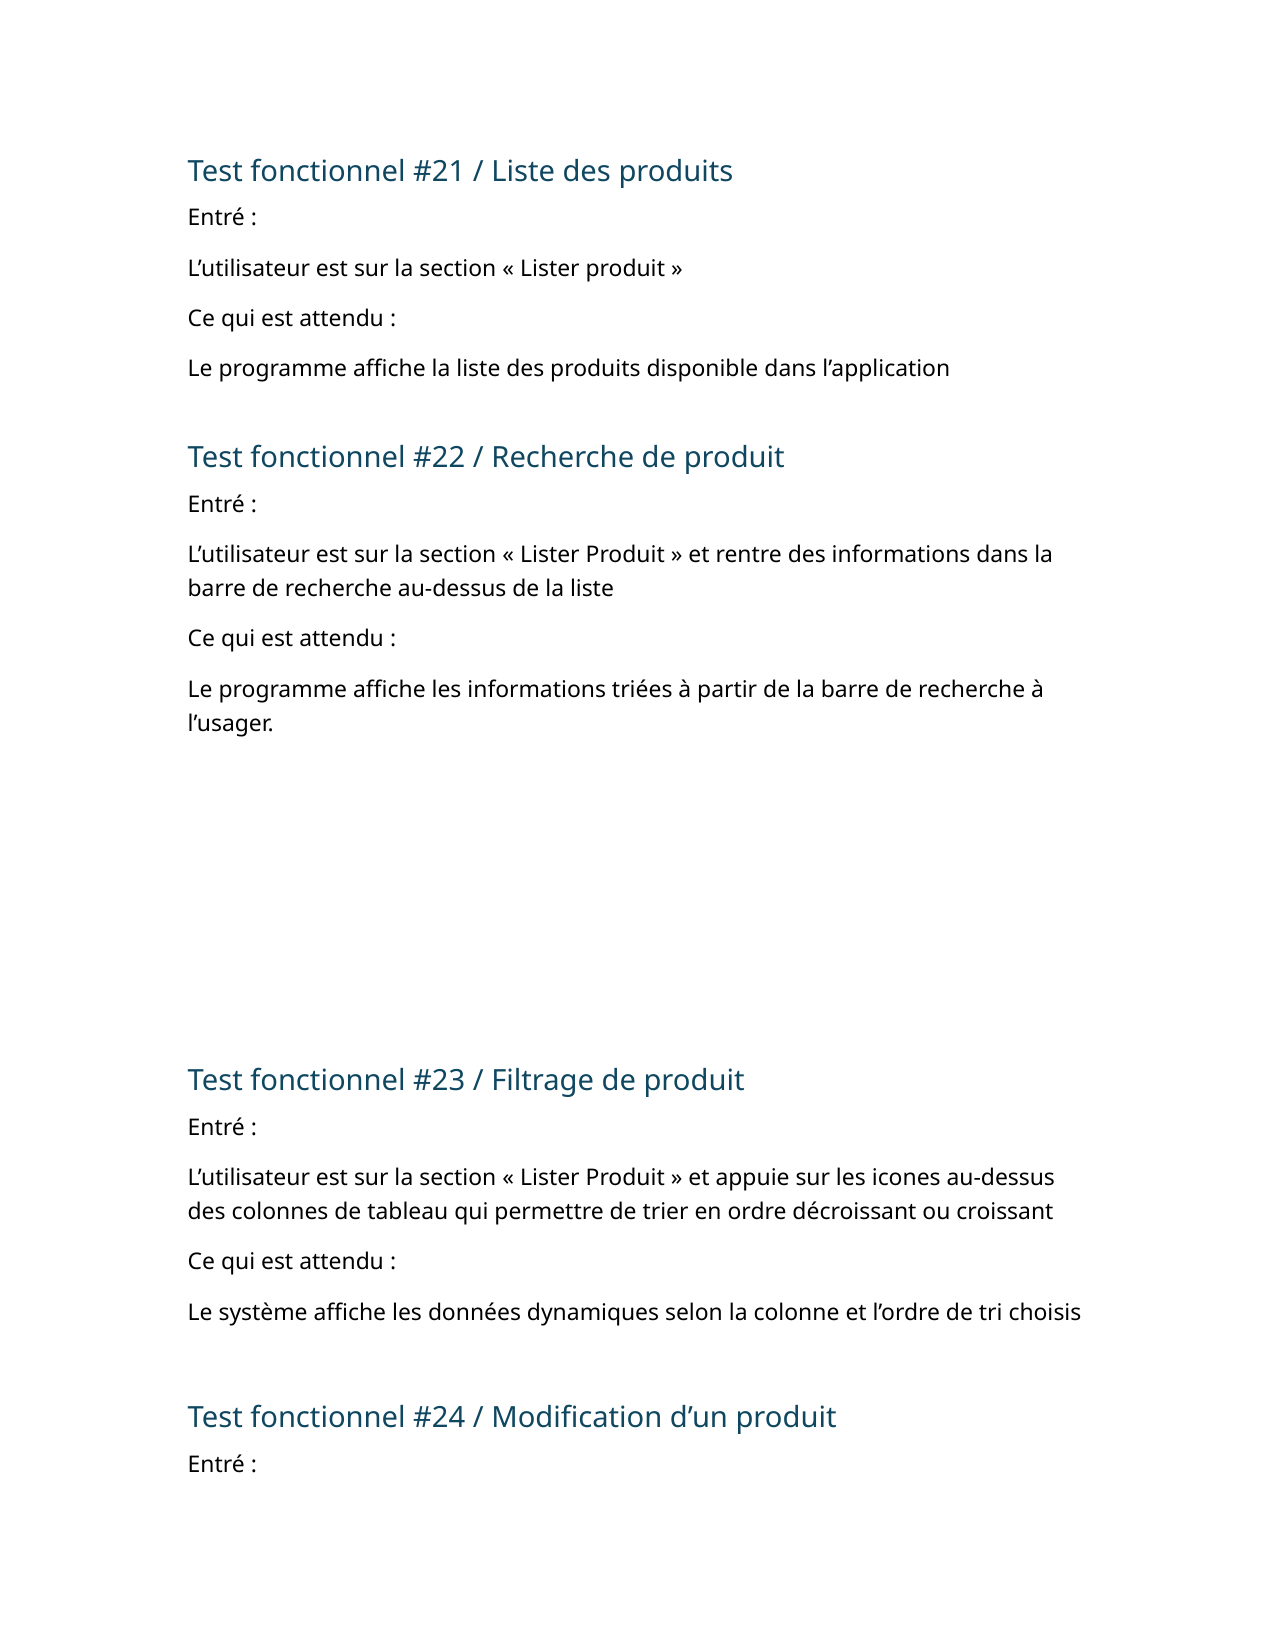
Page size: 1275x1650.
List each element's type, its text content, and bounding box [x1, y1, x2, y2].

text Ce qui est attendu : [187, 622, 1087, 653]
text L’utilisateur est sur la section « Lister Produit » et appuie sur les icones au-dessus des colonnes de tableau qui permettre de trier en ordre décroissant ou croissant [187, 1161, 1087, 1226]
text Entré : [187, 488, 1087, 519]
text Entré : [187, 201, 1087, 232]
subtitle Test fonctionnel #23 / Filtrage de produit [187, 1059, 1087, 1099]
text Le programme affiche les informations triées à partir de la barre de recherche à l’usager. [187, 673, 1087, 738]
text Le système affiche les données dynamiques selon la colonne et l’ordre de tri choisis [187, 1296, 1087, 1327]
subtitle Test fonctionnel #21 / Liste des produits [187, 150, 1087, 190]
text Le programme affiche la liste des produits disponible dans l’application [187, 352, 1087, 417]
subtitle Test fonctionnel #24 / Modification d’un produit [187, 1396, 1087, 1436]
text L’utilisateur est sur la section « Lister produit » [187, 252, 1087, 283]
text L’utilisateur est sur la section « Lister Produit » et rentre des informations dans la barre de recherche au-dessus de la liste [187, 538, 1087, 603]
subtitle Test fonctionnel #22 / Recherche de produit [187, 437, 1087, 476]
text Ce qui est attendu : [187, 1245, 1087, 1276]
text Entré : [187, 1111, 1087, 1142]
text Ce qui est attendu : [187, 302, 1087, 333]
text Entré : [187, 1447, 1087, 1479]
